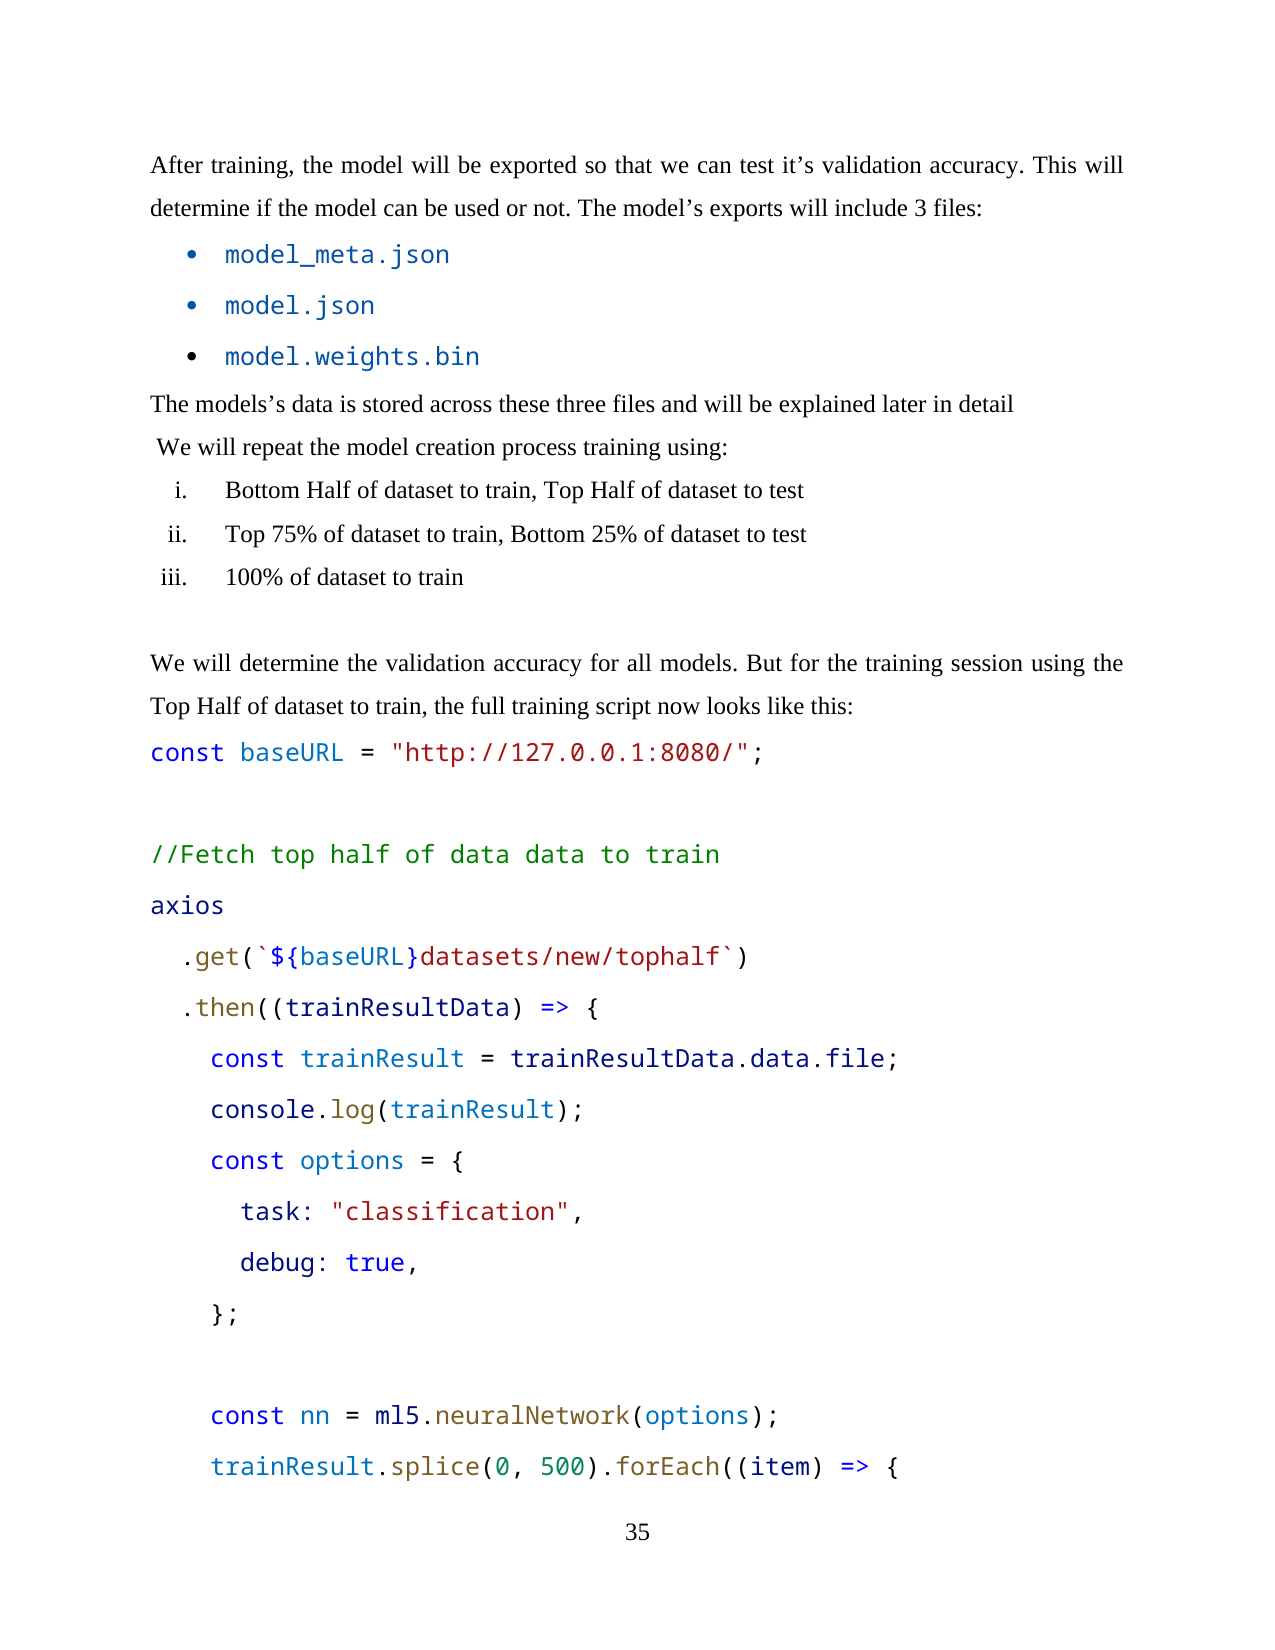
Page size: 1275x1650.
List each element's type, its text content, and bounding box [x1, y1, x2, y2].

list model.weights.bin [187, 338, 1125, 372]
text debug: true, [150, 1245, 1125, 1279]
text console.log(trainResult); [150, 1092, 1125, 1126]
text const options = { [150, 1143, 1125, 1177]
text We will determine the validation accuracy for all models. But for the training session using the Top Half of dataset to train, the full training script now looks like this: [150, 648, 1125, 720]
text //Fetch top half of data data to train [150, 836, 1125, 871]
text After training, the model will be exported so that we can test it’s validation accuracy. This will determine if the model can be used or not. The model’s exports will include 3 files: [150, 150, 1125, 222]
text axios [150, 887, 1125, 922]
text }; [150, 1296, 1125, 1330]
text const trainResult = trainResultData.data.file; [150, 1041, 1125, 1075]
list 100% of dataset to train [187, 562, 1125, 591]
text const nn = ml5.neuralNetwork(options); [150, 1398, 1125, 1432]
list model.json [187, 287, 1125, 321]
text .get(`${baseURL}datasets/new/tophalf`) [150, 938, 1125, 973]
list Bottom Half of dataset to train, Top Half of dataset to test [187, 476, 1125, 504]
text trainResult.splice(0, 500).forEach((item) => { [150, 1449, 1125, 1483]
list Top 75% of dataset to train, Bottom 25% of dataset to test [187, 519, 1125, 547]
text .then((trainResultData) => { [150, 989, 1125, 1024]
text const baseURL = "http://127.0.0.1:8080/"; [150, 734, 1125, 768]
list model_meta.json [187, 236, 1125, 270]
text The models’s data is stored across these three files and will be explained later in detail [150, 389, 1125, 418]
text task: "classification", [150, 1194, 1125, 1228]
text We will repeat the model creation process training using: [150, 432, 1125, 461]
